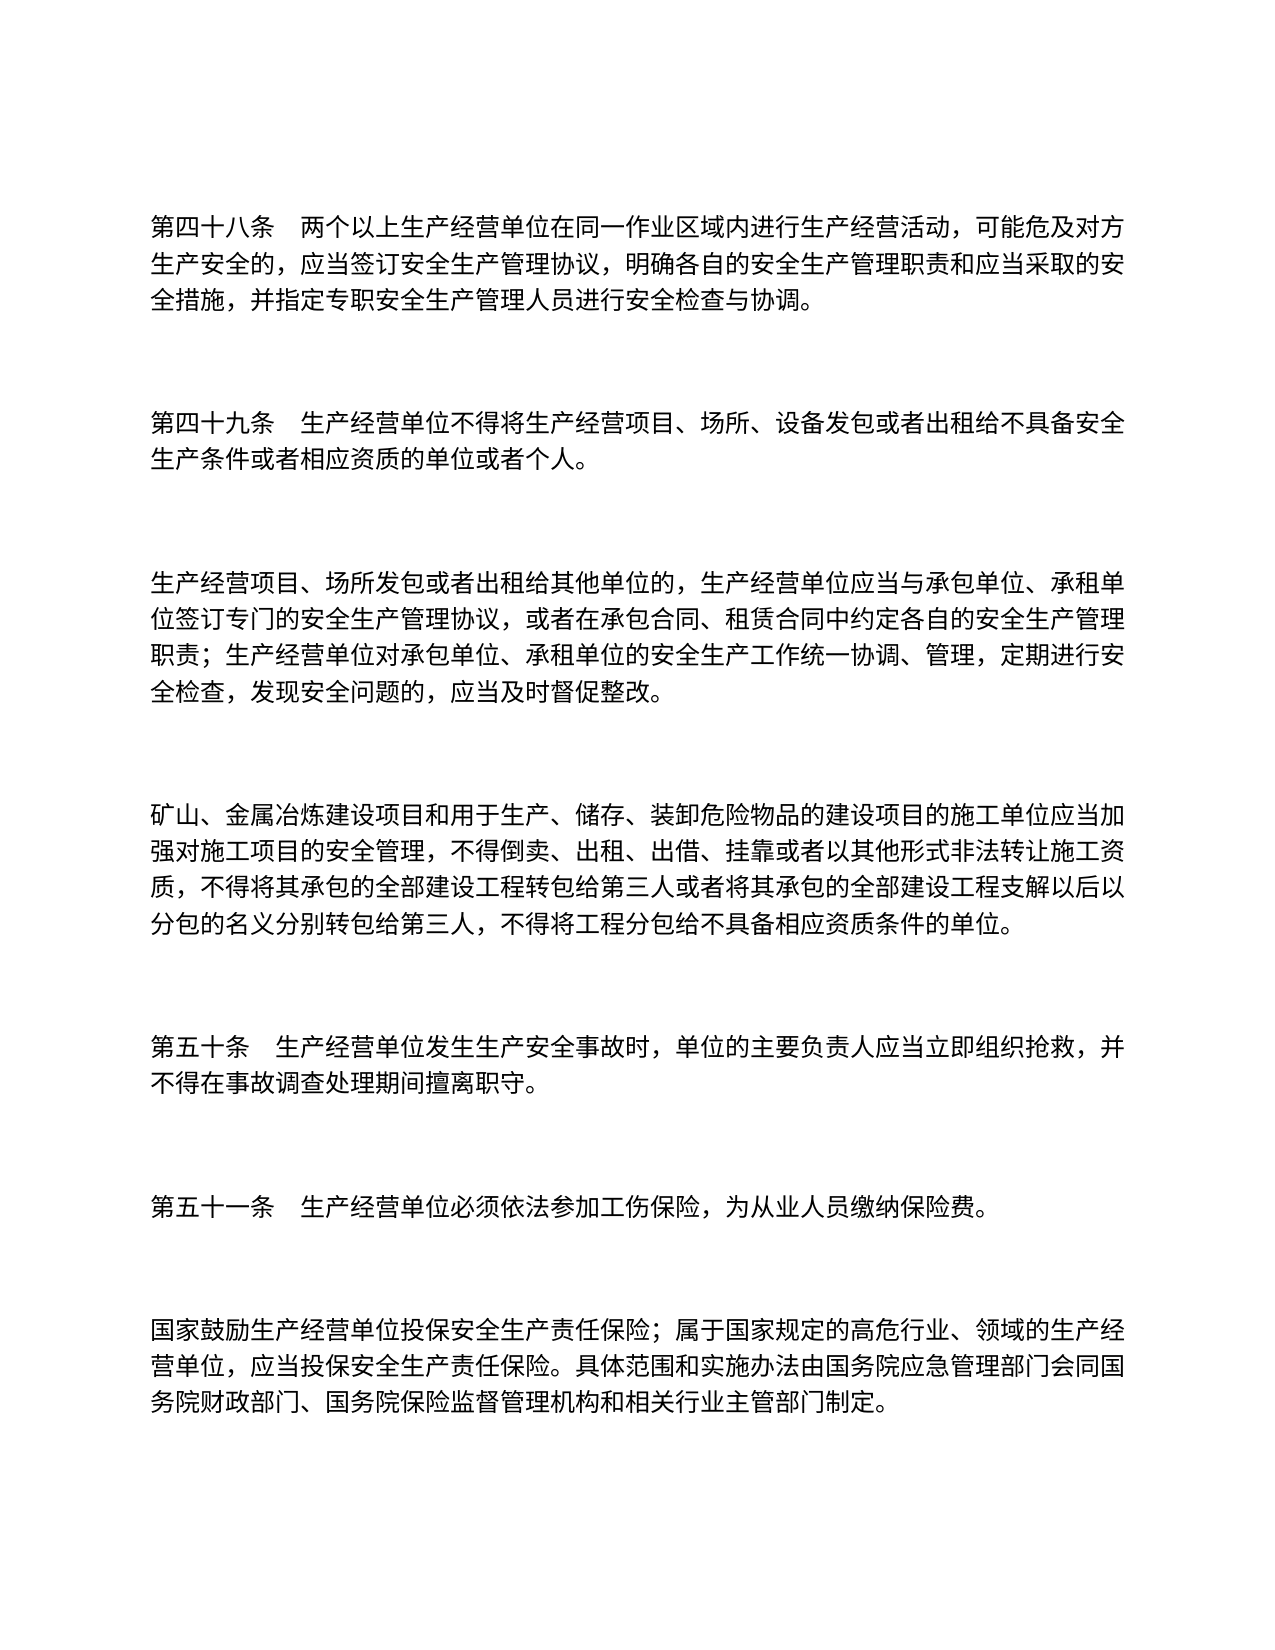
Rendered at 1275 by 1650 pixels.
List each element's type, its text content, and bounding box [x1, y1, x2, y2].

text 第五十条 生产经营单位发生生产安全事故时，单位的主要负责人应当立即组织抢救，并不得在事故调查处理期间擅离职守。 [150, 1027, 1125, 1100]
text 第四十九条 生产经营单位不得将生产经营项目、场所、设备发包或者出租给不具备安全生产条件或者相应资质的单位或者个人。 [150, 404, 1125, 476]
text 第五十一条 生产经营单位必须依法参加工伤保险，为从业人员缴纳保险费。 [150, 1187, 1125, 1223]
text 第四十八条 两个以上生产经营单位在同一作业区域内进行生产经营活动，可能危及对方生产安全的，应当签订安全生产管理协议，明确各自的安全生产管理职责和应当采取的安全措施，并指定专职安全生产管理人员进行安全检查与协调。 [150, 208, 1125, 317]
text 生产经营项目、场所发包或者出租给其他单位的，生产经营单位应当与承包单位、承租单位签订专门的安全生产管理协议，或者在承包合同、租赁合同中约定各自的安全生产管理职责；生产经营单位对承包单位、承租单位的安全生产工作统一协调、管理，定期进行安全检查，发现安全问题的，应当及时督促整改。 [150, 563, 1125, 708]
text 国家鼓励生产经营单位投保安全生产责任保险；属于国家规定的高危行业、领域的生产经营单位，应当投保安全生产责任保险。具体范围和实施办法由国务院应急管理部门会同国务院财政部门、国务院保险监督管理机构和相关行业主管部门制定。 [150, 1310, 1125, 1419]
text 矿山、金属冶炼建设项目和用于生产、储存、装卸危险物品的建设项目的施工单位应当加强对施工项目的安全管理，不得倒卖、出租、出借、挂靠或者以其他形式非法转让施工资质，不得将其承包的全部建设工程转包给第三人或者将其承包的全部建设工程支解以后以分包的名义分别转包给第三人，不得将工程分包给不具备相应资质条件的单位。 [150, 795, 1125, 940]
